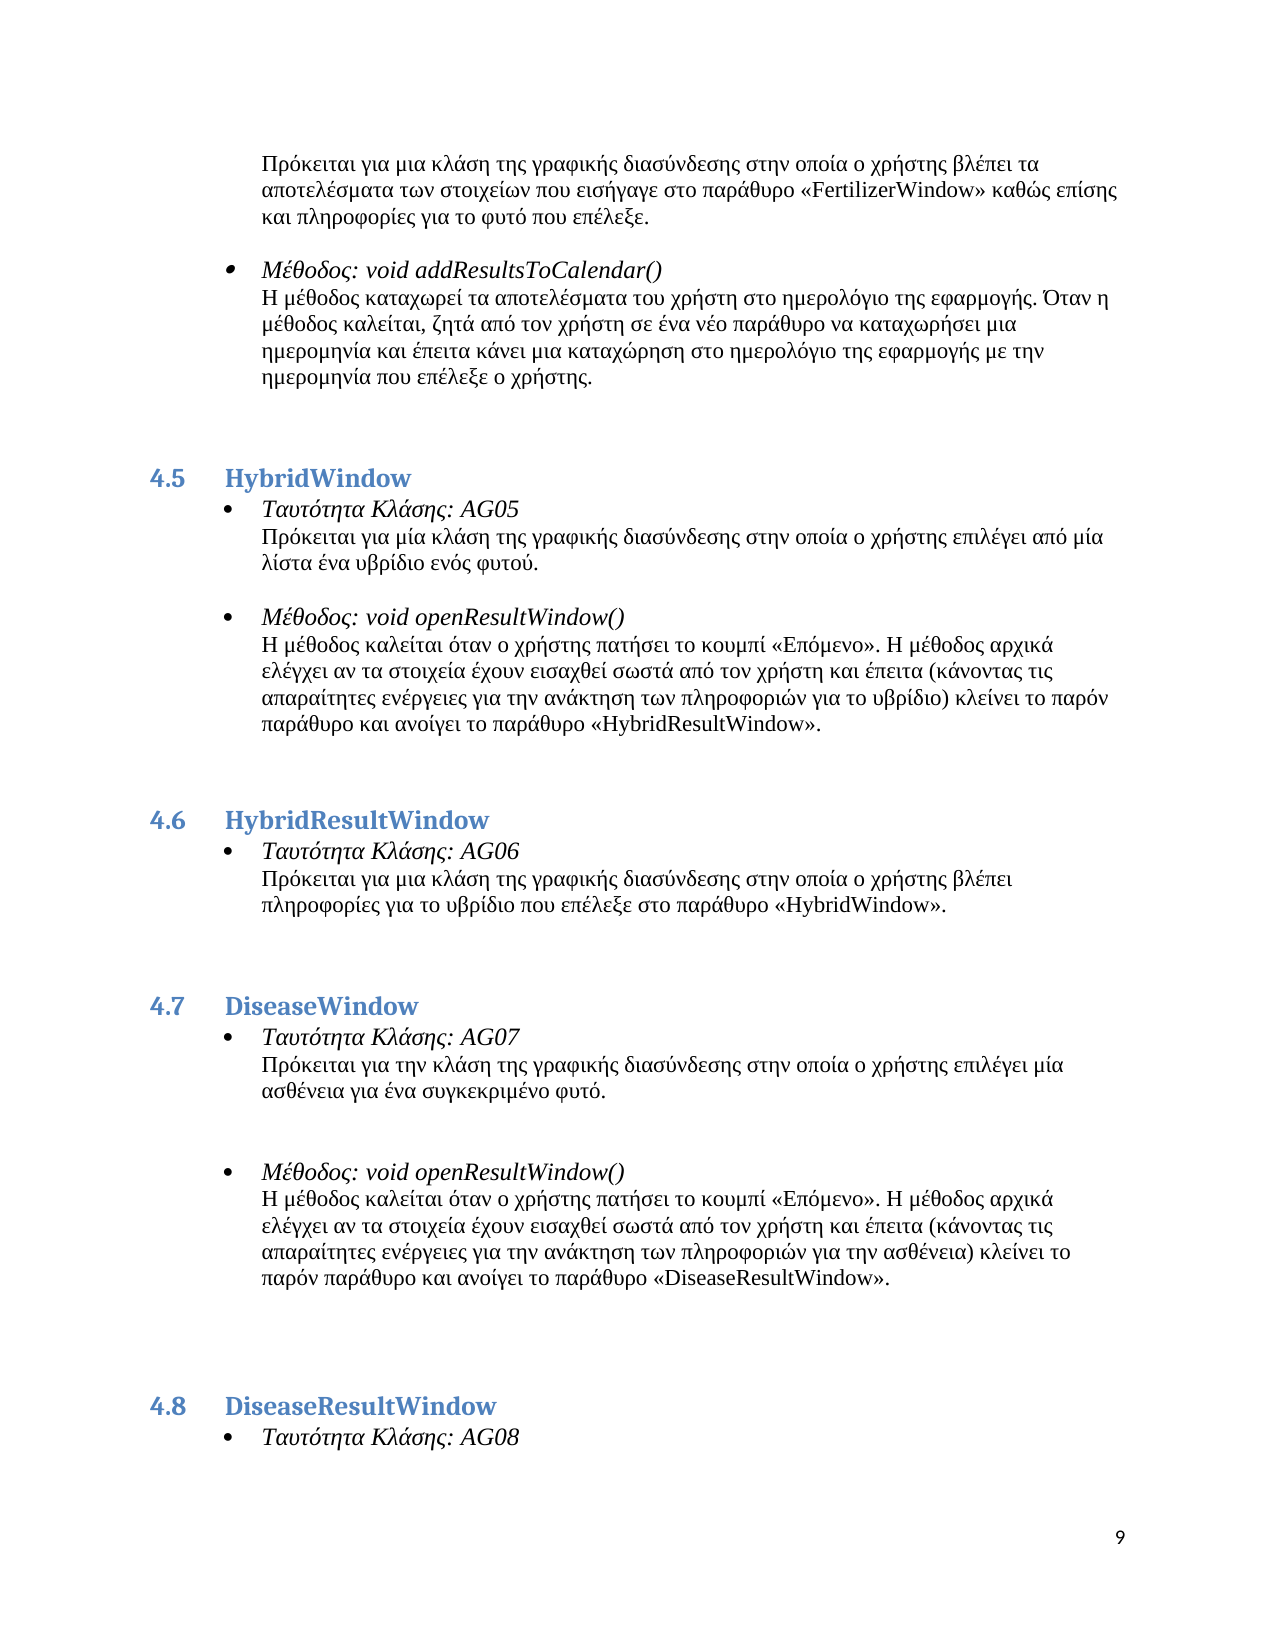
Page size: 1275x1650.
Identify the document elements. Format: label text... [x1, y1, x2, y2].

subtitle 4.6 HybridResultWindow [150, 805, 1125, 836]
text Η μέθοδος καλείται όταν ο χρήστης πατήσει το κουμπί «Επόμενο». Η μέθοδος αρχικά ελέγχει αν τα στοιχεία έχουν εισαχθεί σωστά από τον χρήστη και έπειτα (κάνοντας τις απαραίτητες ενέργειες για την ανάκτηση των πληροφοριών για το υβρίδιο) κλείνει το παρόν παράθυρο και ανοίγει το παράθυρο «HybridResultWindow». [261, 631, 1125, 736]
list Μέθοδος: void openResultWindow() [224, 1157, 1125, 1185]
text Πρόκειται για μία κλάση της γραφικής διασύνδεσης στην οποία ο χρήστης επιλέγει από μία λίστα ένα υβρίδιο ενός φυτού. [261, 523, 1125, 576]
text Πρόκειται για την κλάση της γραφικής διασύνδεσης στην οποία ο χρήστης επιλέγει μία ασθένεια για ένα συγκεκριμένο φυτό. [261, 1051, 1125, 1104]
subtitle 4.5 HybridWindow [150, 463, 1125, 494]
list Ταυτότητα Κλάσης: AG07 [224, 1022, 1125, 1051]
text Η μέθοδος καλείται όταν ο χρήστης πατήσει το κουμπί «Επόμενο». Η μέθοδος αρχικά ελέγχει αν τα στοιχεία έχουν εισαχθεί σωστά από τον χρήστη και έπειτα (κάνοντας τις απαραίτητες ενέργειες για την ανάκτηση των πληροφοριών για την ασθένεια) κλείνει το παρόν παράθυρο και ανοίγει το παράθυρο «DiseaseResultWindow». [261, 1185, 1125, 1291]
subtitle 4.7 DiseaseWindow [150, 991, 1125, 1022]
list Μέθοδος: void openResultWindow() [224, 602, 1125, 631]
text Πρόκειται για μια κλάση της γραφικής διασύνδεσης στην οποία ο χρήστης βλέπει τα αποτελέσματα των στοιχείων που εισήγαγε στο παράθυρο «FertilizerWindow» καθώς επίσης και πληροφορίες για το φυτό που επέλεξε. [261, 150, 1125, 229]
list Μέθοδος: void addResultsToCalendar() [224, 255, 1125, 284]
text Πρόκειται για μια κλάση της γραφικής διασύνδεσης στην οποία ο χρήστης βλέπει πληροφορίες για το υβρίδιο που επέλεξε στο παράθυρο «HybridWindow». [261, 865, 1125, 918]
subtitle 4.8 DiseaseResultWindow [150, 1391, 1125, 1422]
text Η μέθοδος καταχωρεί τα αποτελέσματα του χρήστη στο ημερολόγιο της εφαρμογής. Όταν η μέθοδος καλείται, ζητά από τον χρήστη σε ένα νέο παράθυρο να καταχωρήσει μια ημερομηνία και έπειτα κάνει μια καταχώρηση στο ημερολόγιο της εφαρμογής με την ημερομηνία που επέλεξε ο χρήστης. [261, 284, 1125, 389]
list Ταυτότητα Κλάσης: AG06 [224, 836, 1125, 865]
list Ταυτότητα Κλάσης: AG05 [224, 494, 1125, 523]
list Ταυτότητα Κλάσης: AG08 [224, 1422, 1125, 1451]
